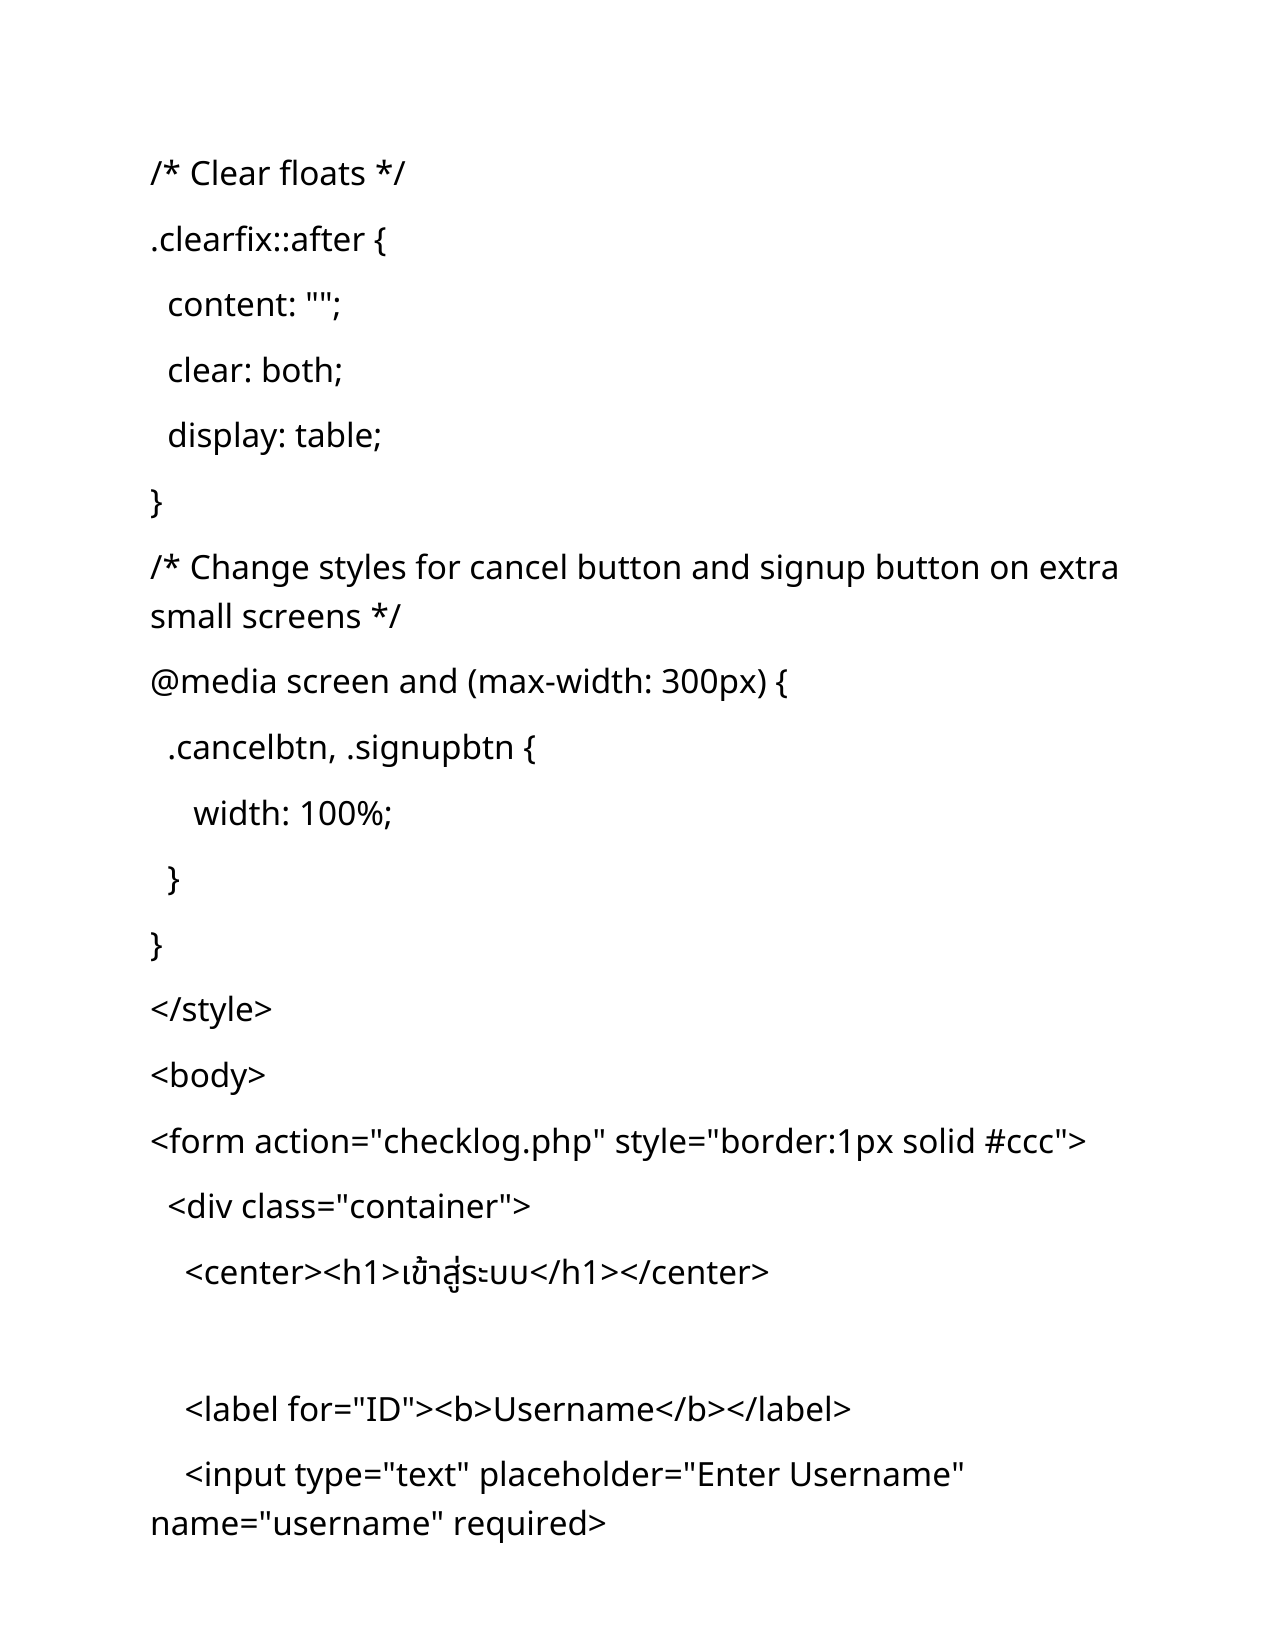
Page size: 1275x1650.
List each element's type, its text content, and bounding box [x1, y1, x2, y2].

text } [150, 921, 1125, 966]
text content: ""; [150, 281, 1125, 326]
text clear: both; [150, 347, 1125, 392]
text <form action="checklog.php" style="border:1px solid #ccc"> [150, 1117, 1125, 1163]
text display: table; [150, 412, 1125, 458]
text <input type="text" placeholder="Enter Username" name="username" required> [150, 1451, 1125, 1546]
text width: 100%; [150, 789, 1125, 835]
text .clearfix::after { [150, 215, 1125, 261]
text /* Clear floats */ [150, 150, 1125, 195]
text <center><h1>เข้าสู่ระบบ</h1></center> [150, 1249, 1125, 1299]
text <div class="container"> [150, 1183, 1125, 1228]
text .cancelbtn, .signupbtn { [150, 724, 1125, 769]
text </style> [150, 986, 1125, 1032]
text <label for="ID"><b>Username</b></label> [150, 1386, 1125, 1431]
text @media screen and (max-width: 300px) { [150, 658, 1125, 703]
text /* Change styles for cancel button and signup button on extra small screens */ [150, 543, 1125, 638]
text } [150, 478, 1125, 523]
text } [150, 855, 1125, 900]
text <body> [150, 1052, 1125, 1097]
